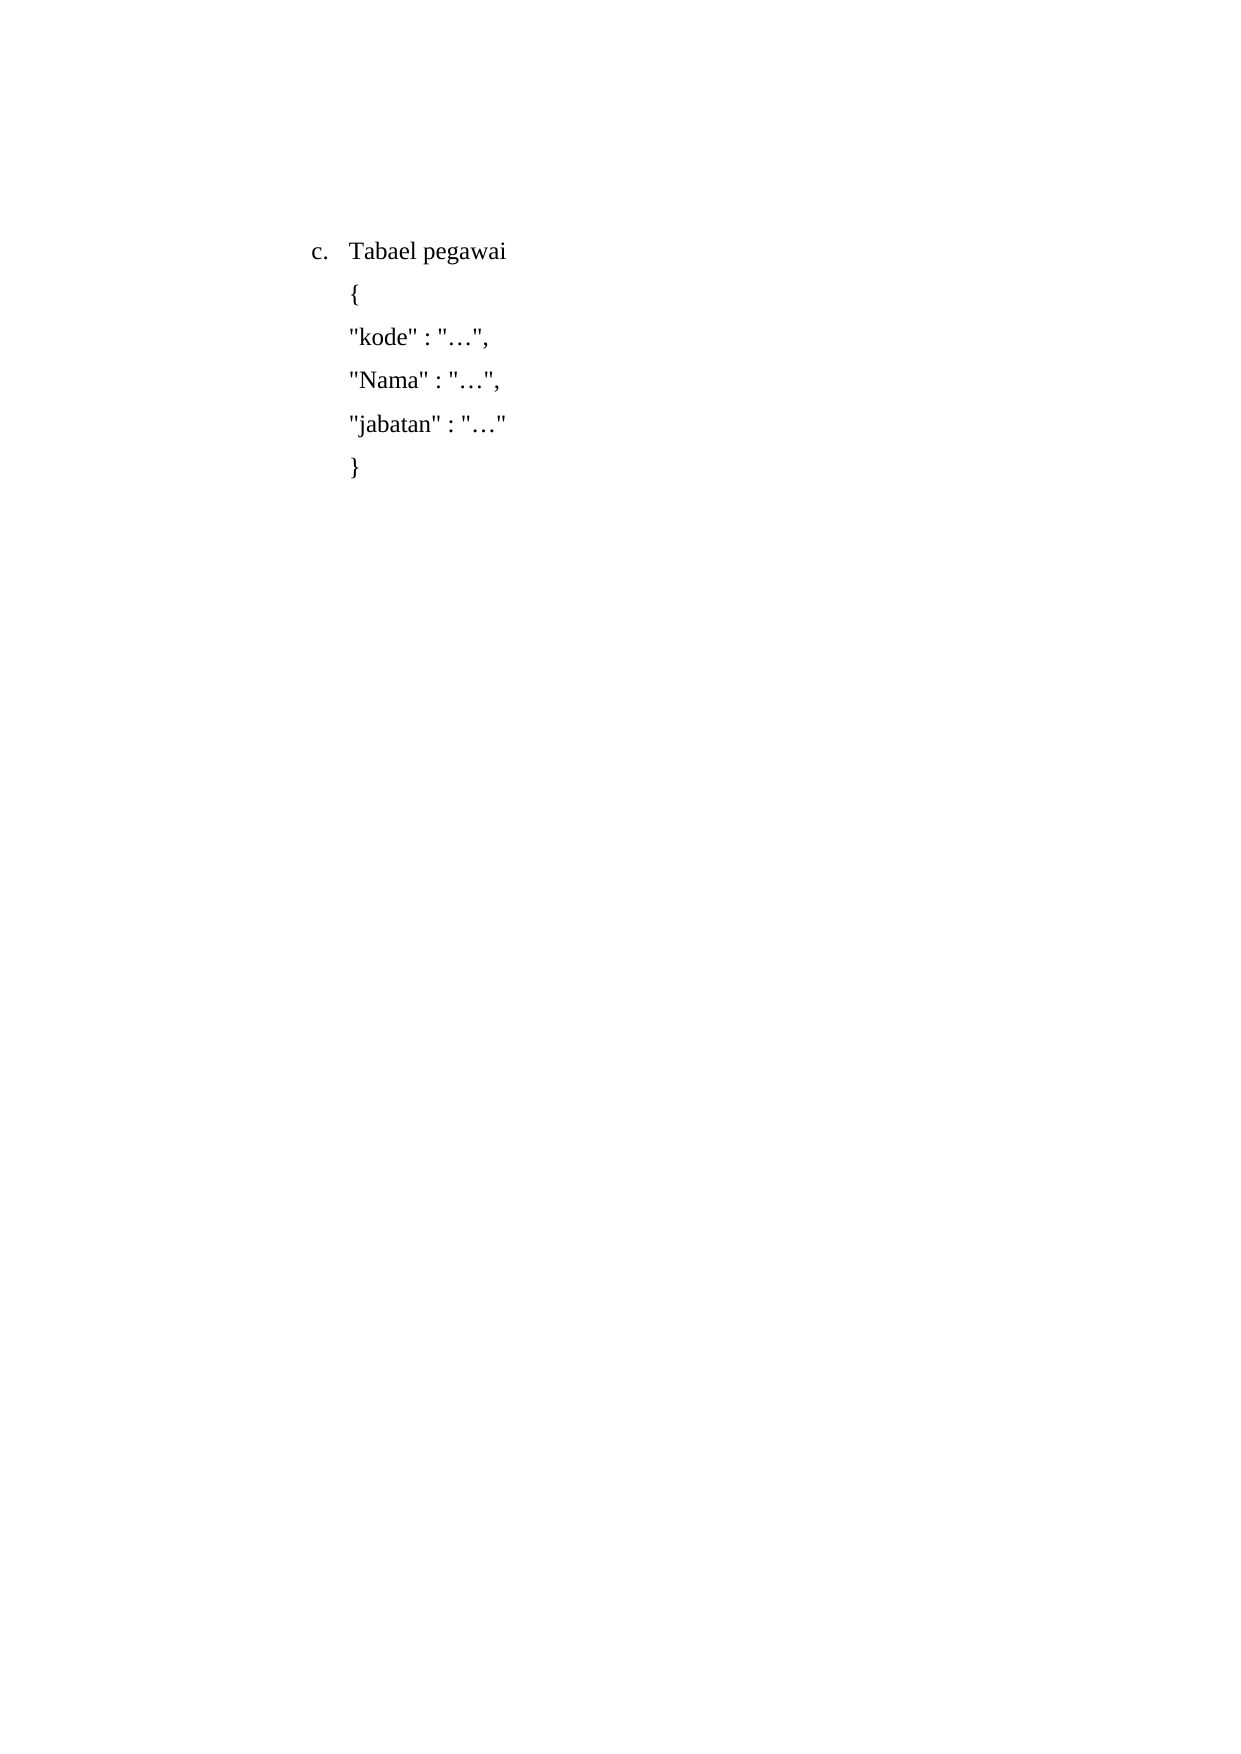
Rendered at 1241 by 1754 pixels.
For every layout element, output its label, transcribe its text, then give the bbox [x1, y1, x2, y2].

list { [349, 279, 1063, 308]
list } [349, 452, 1063, 481]
list "Nama" : "…", [349, 366, 1063, 394]
list Tabael pegawai [311, 236, 1063, 265]
list "kode" : "…", [349, 322, 1063, 351]
list "jabatan" : "…" [349, 409, 1063, 437]
